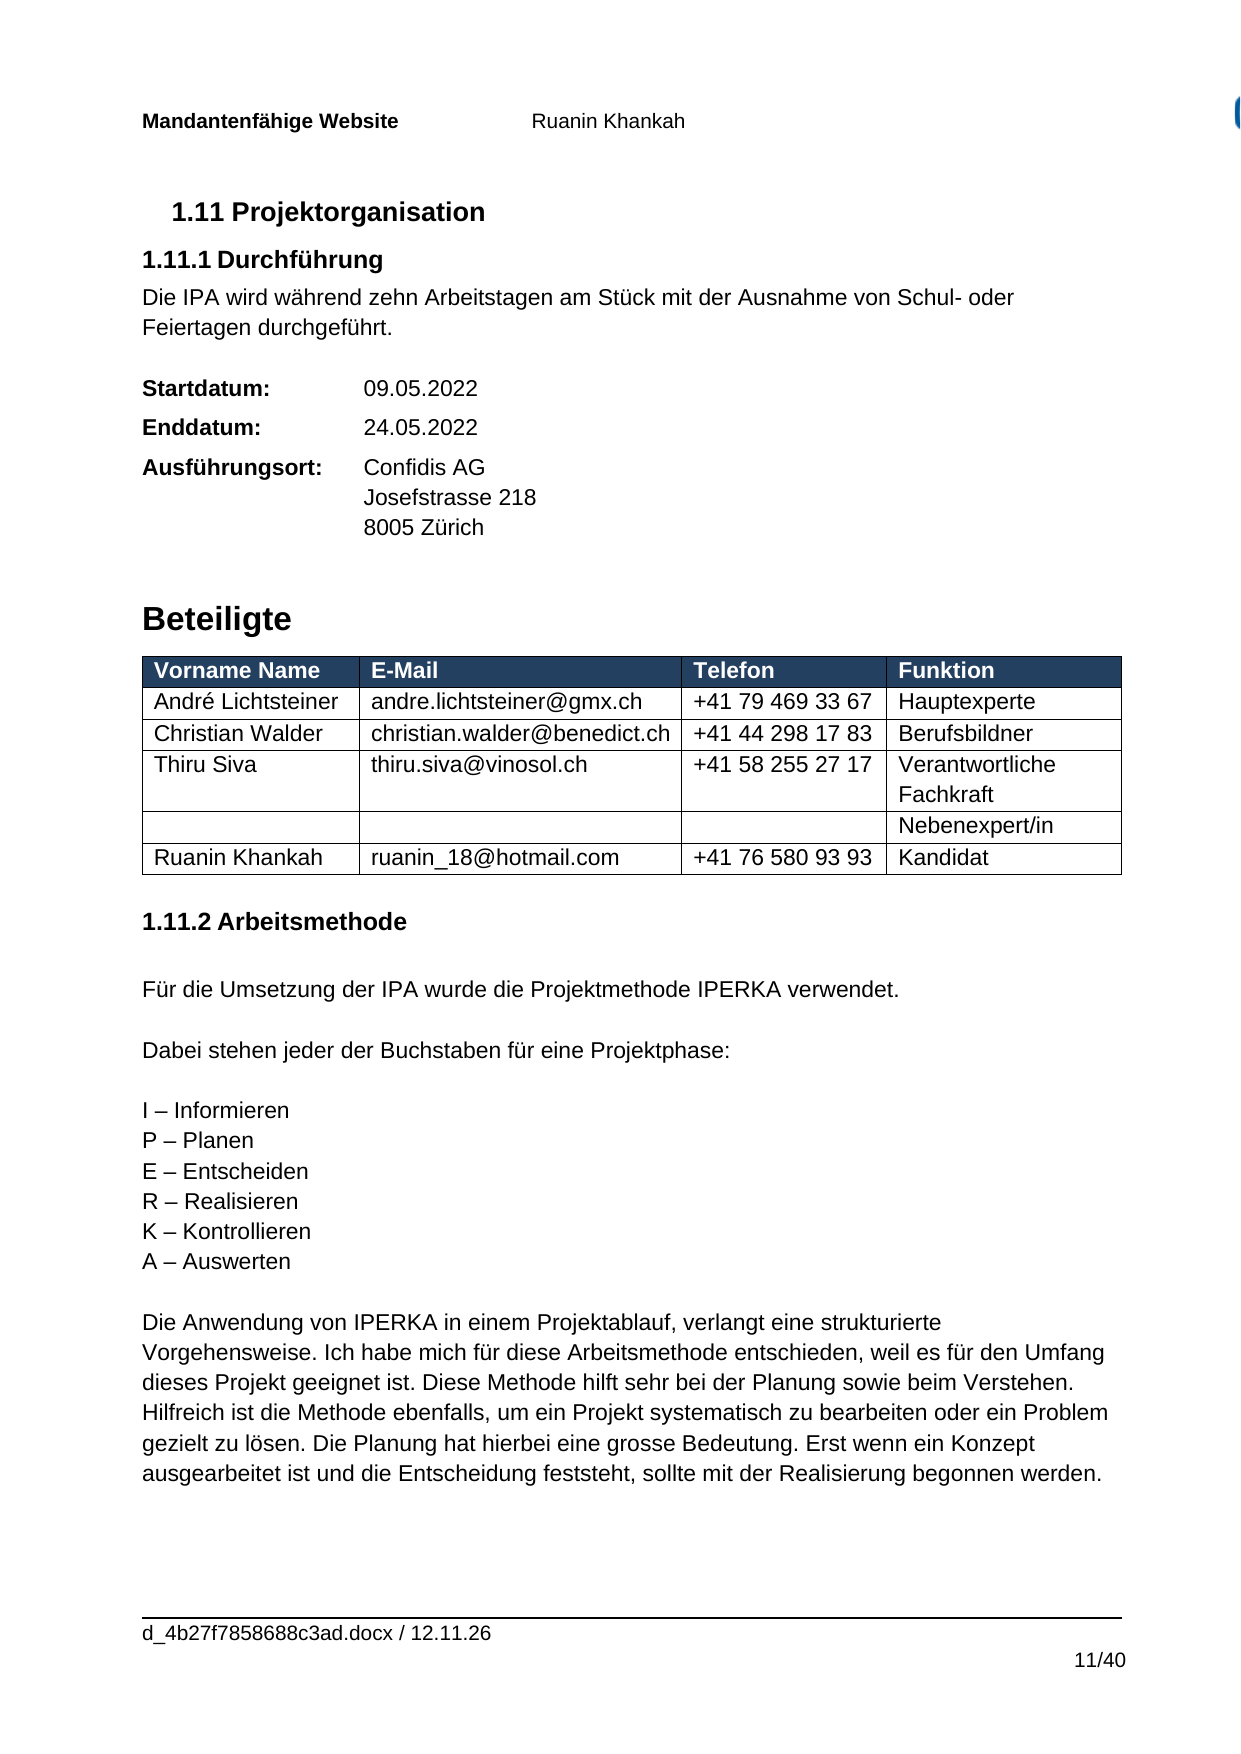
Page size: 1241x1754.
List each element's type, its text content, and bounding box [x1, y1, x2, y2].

subtitle Arbeitsmethode [142, 907, 1122, 936]
table_cell [143, 812, 359, 842]
text P – Planen [142, 1127, 1122, 1154]
table_cell Hauptexperte [887, 688, 1121, 718]
text Für die Umsetzung der IPA wurde die Projektmethode IPERKA verwendet. [142, 976, 1122, 1003]
table_cell Thiru Siva [143, 751, 359, 811]
text Die Anwendung von IPERKA in einem Projektablauf, verlangt eine strukturierte Vorgehensweise. Ich habe mich für diese Arbeitsmethode entschieden, weil es für den Umfang dieses Projekt geeignet ist. Diese Methode hilft sehr bei der Planung sowie beim Verstehen. Hilfreich ist die Methode ebenfalls, um ein Projekt systematisch zu bearbeiten oder ein Problem gezielt zu lösen. Die Planung hat hierbei eine grosse Bedeutung. Erst wenn ein Konzept ausgearbeitet ist und die Entscheidung feststeht, sollte mit der Realisierung begonnen werden. [142, 1309, 1122, 1486]
text K – Kontrollieren [142, 1218, 1122, 1244]
table_cell Ruanin Khankah [143, 844, 359, 874]
text Dabei stehen jeder der Buchstaben für eine Projektphase: [142, 1037, 1122, 1063]
table_header Vorname Name [143, 657, 359, 687]
picture [1234, 78, 1241, 132]
table_cell Nebenexpert/in [887, 812, 1121, 842]
table_cell Kandidat [887, 844, 1121, 874]
subtitle Durchführung [142, 244, 1122, 273]
table_cell +41 44 298 17 83 [682, 720, 886, 750]
table_cell andre.lichtsteiner@gmx.ch [360, 688, 681, 718]
table_cell christian.walder@benedict.ch [360, 720, 681, 750]
table_cell +41 76 580 93 93 [682, 844, 886, 874]
text Beteiligte [142, 599, 1122, 638]
table_cell [360, 812, 681, 842]
table_header Funktion [887, 657, 1121, 687]
text Enddatum: 24.05.2022 [142, 414, 1122, 440]
text Ausführungsort: Confidis AG [142, 453, 1122, 480]
text I – Informieren [142, 1097, 1122, 1124]
table_cell +41 58 255 27 17 [682, 751, 886, 811]
text A – Auswerten [142, 1248, 1122, 1275]
table_cell thiru.siva@vinosol.ch [360, 751, 681, 811]
text 8005 Zürich [289, 514, 1122, 540]
text E – Entscheiden [142, 1158, 1122, 1184]
table_cell ruanin_18@hotmail.com [360, 844, 681, 874]
table_header Telefon [682, 657, 886, 687]
table_cell André Lichtsteiner [143, 688, 359, 718]
table_cell Berufsbildner [887, 720, 1121, 750]
table_header E-Mail [360, 657, 681, 687]
table_cell Verantwortliche Fachkraft [887, 751, 1121, 811]
subtitle Projektorganisation [171, 196, 1122, 227]
text Startdatum: 09.05.2022 [142, 374, 1122, 401]
table_cell [682, 812, 886, 842]
text Josefstrasse 218 [142, 484, 1122, 510]
text R – Realisieren [142, 1188, 1122, 1214]
text Die IPA wird während zehn Arbeitstagen am Stück mit der Ausnahme von Schul- oder Feiertagen durchgeführt. [142, 284, 1122, 340]
table_cell Christian Walder [143, 720, 359, 750]
table_cell +41 79 469 33 67 [682, 688, 886, 718]
